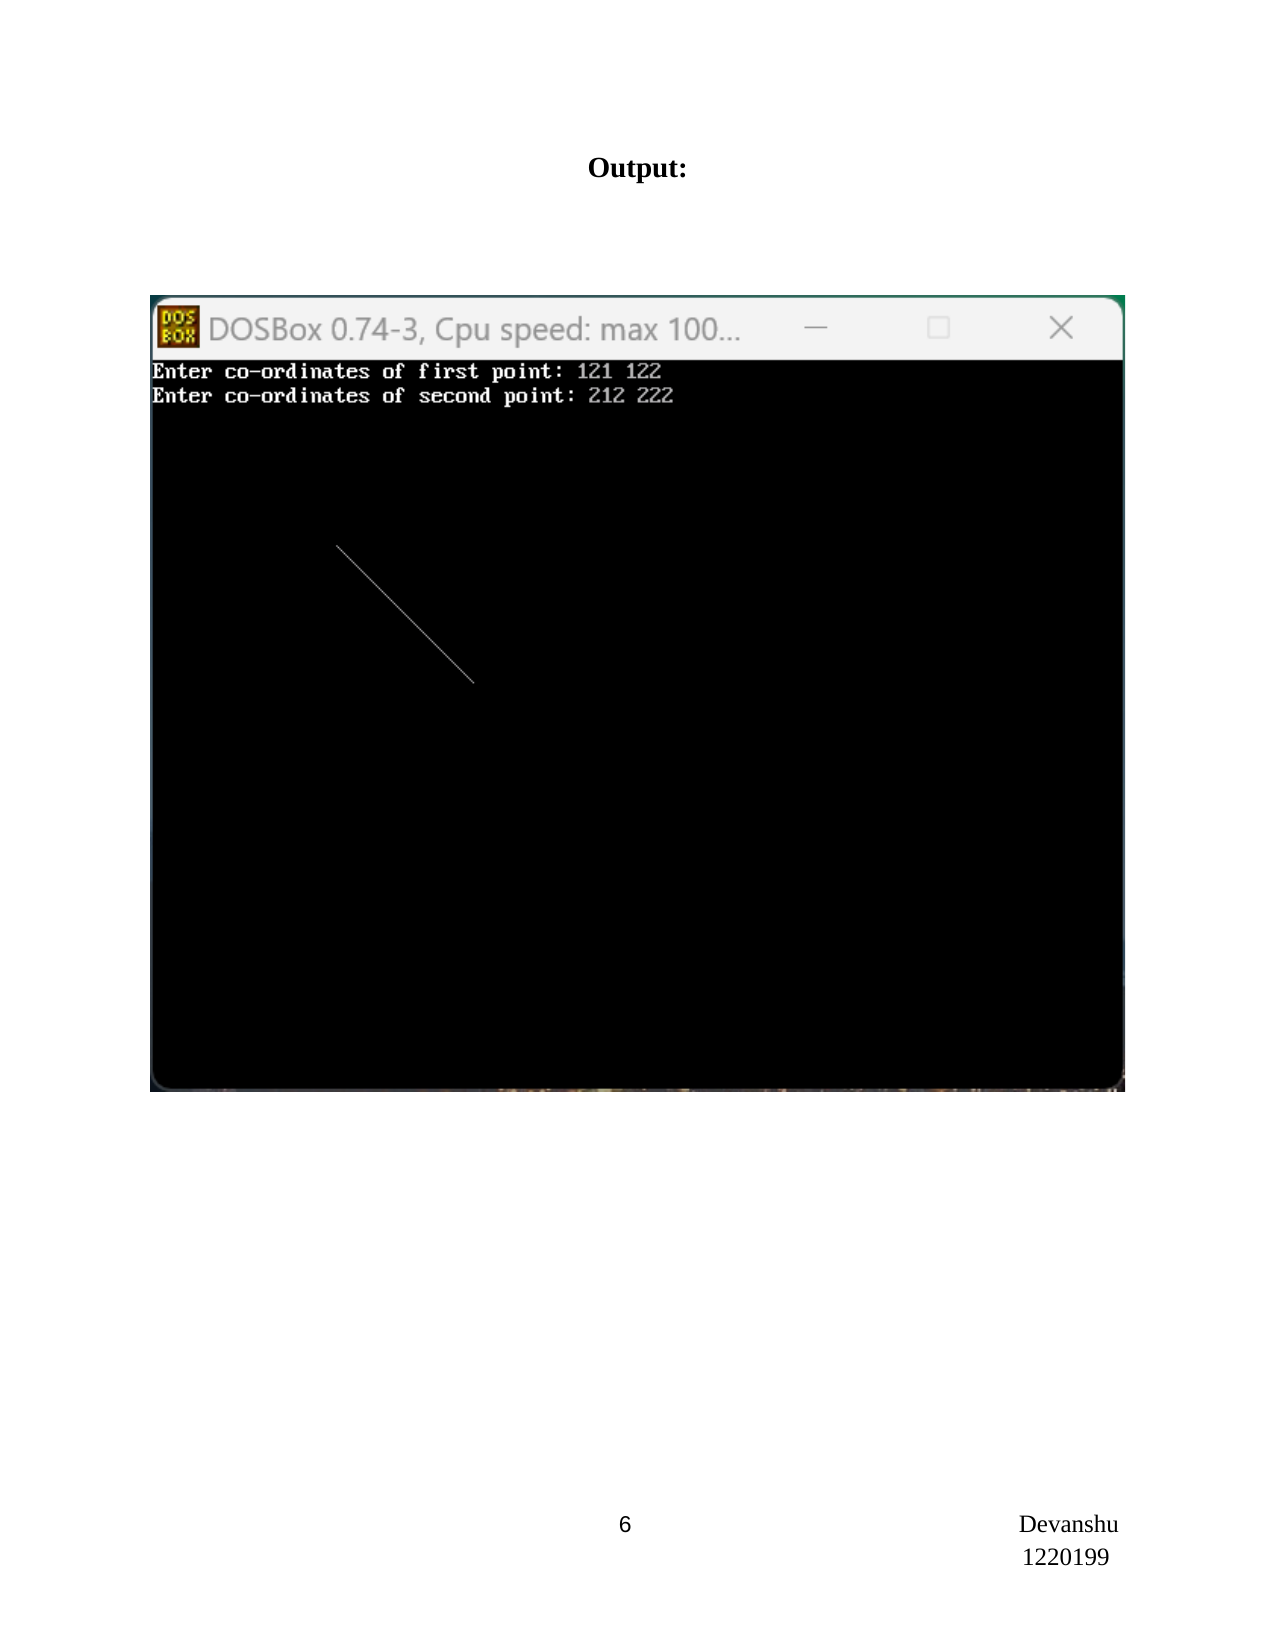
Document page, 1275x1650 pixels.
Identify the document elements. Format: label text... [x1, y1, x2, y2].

text Output: [150, 150, 1125, 183]
picture [150, 295, 1125, 1092]
